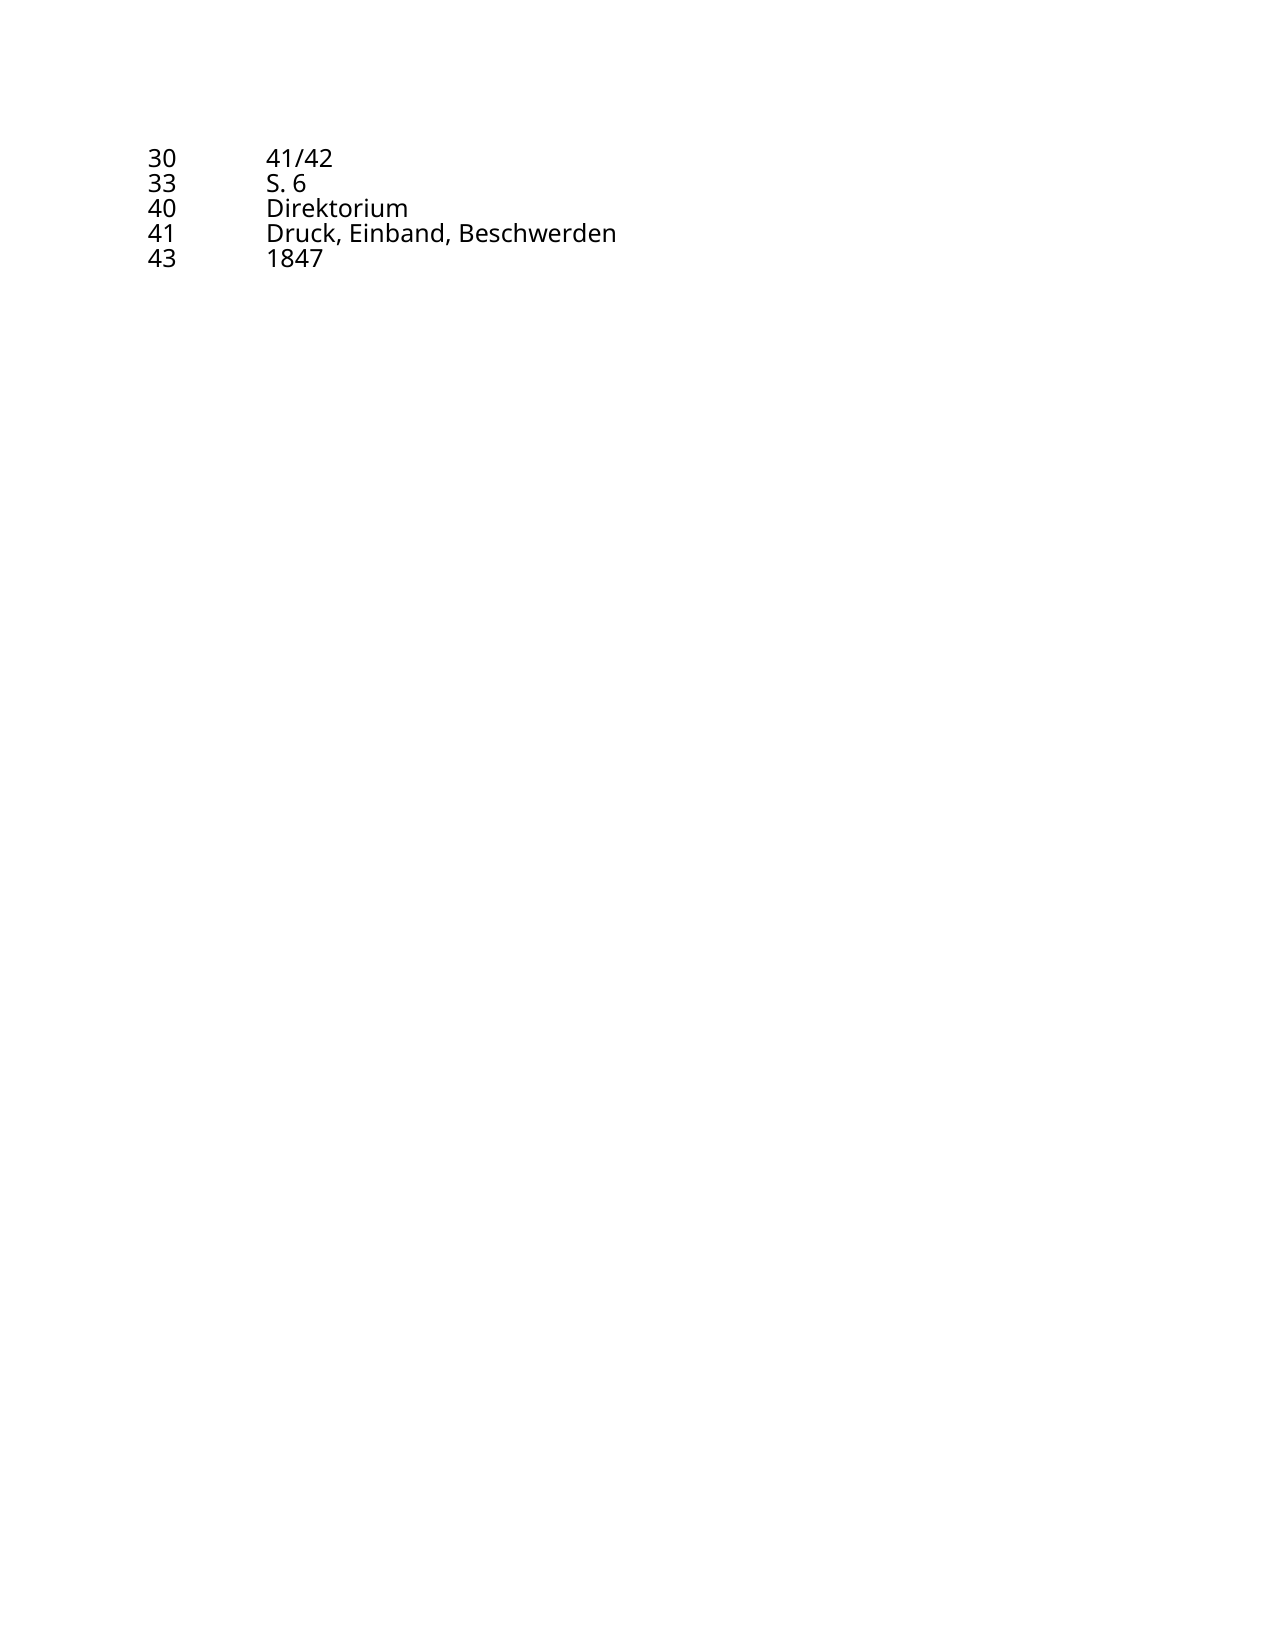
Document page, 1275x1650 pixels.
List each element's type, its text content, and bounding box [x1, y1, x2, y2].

text 30 41/42 [148, 148, 1127, 173]
text 40 s[Direktorium]s [148, 198, 1127, 223]
text 33 S. 6 [148, 173, 1127, 198]
text 41 Druck, Einband, Beschwerden [148, 223, 1127, 248]
text 43 1847 [148, 248, 1127, 273]
